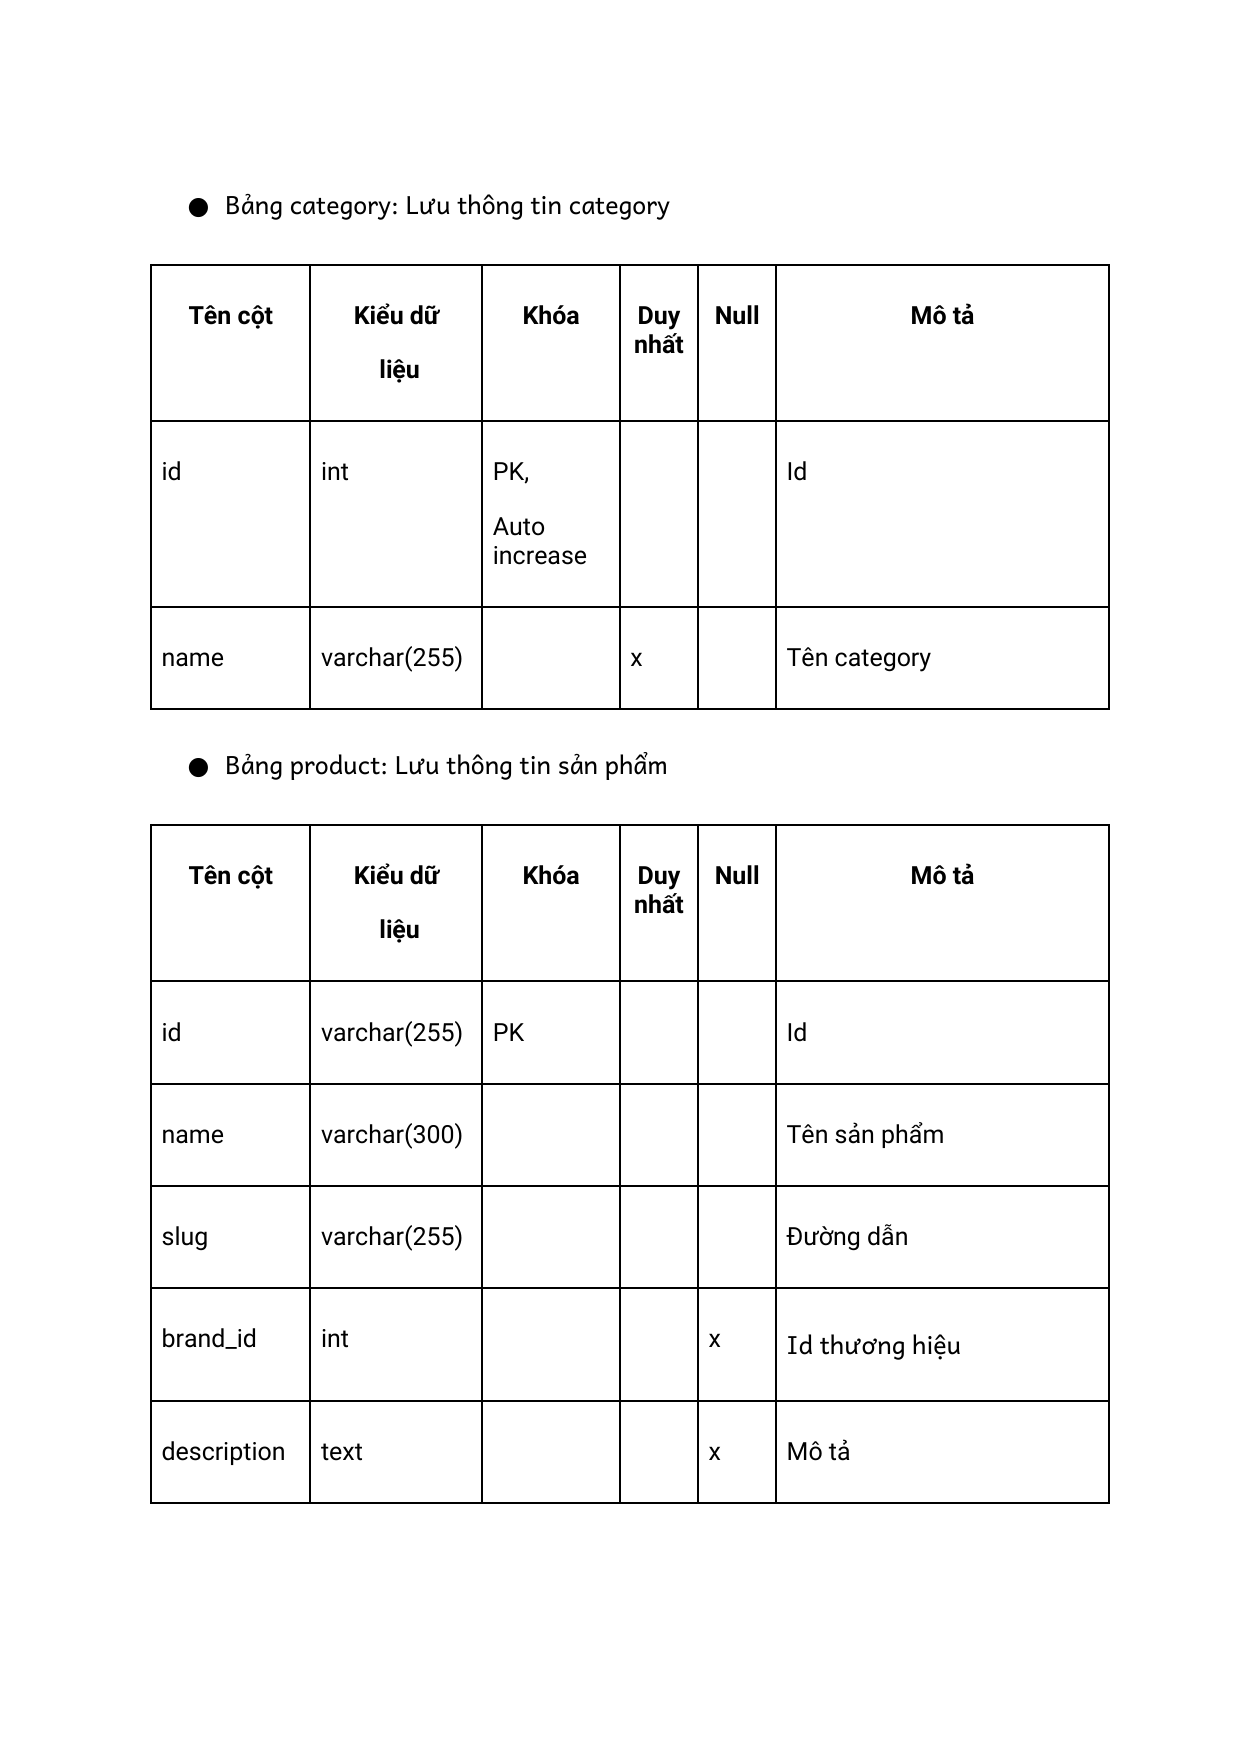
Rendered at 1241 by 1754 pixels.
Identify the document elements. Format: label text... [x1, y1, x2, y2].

table_cell [483, 608, 619, 708]
table_cell PK [483, 982, 619, 1082]
table_cell Tên sản phẩm [777, 1085, 1108, 1184]
list Bảng category: Lưu thông tin category [187, 184, 1090, 224]
table_cell id [152, 422, 309, 606]
table_cell text [311, 1402, 481, 1502]
table_cell Đường dẫn [777, 1187, 1108, 1287]
table_cell [621, 1402, 697, 1502]
table_cell id [152, 982, 309, 1082]
table_cell x [621, 608, 697, 708]
table_header Tên cột [152, 266, 309, 420]
table_cell int [311, 1289, 481, 1400]
table_cell [699, 1085, 775, 1184]
table_cell [621, 1187, 697, 1287]
table_cell [699, 1187, 775, 1287]
table_cell [699, 982, 775, 1082]
table_cell varchar(255) [311, 982, 481, 1082]
table_cell Id [777, 982, 1108, 1082]
table_cell [621, 1085, 697, 1184]
table_header Duy nhất [621, 266, 697, 420]
table_cell [483, 1187, 619, 1287]
table_cell varchar(255) [311, 608, 481, 708]
table_header Khóa [483, 826, 619, 980]
table_cell description [152, 1402, 309, 1502]
table_cell [699, 608, 775, 708]
table_header Mô tả [777, 826, 1108, 980]
table_cell int [311, 422, 481, 606]
table_cell varchar(255) [311, 1187, 481, 1287]
table_cell [621, 422, 697, 606]
table_cell name [152, 1085, 309, 1184]
table_cell varchar(300) [311, 1085, 481, 1184]
table_cell [621, 1289, 697, 1400]
table_header Kiểu dữ liệu [311, 826, 481, 980]
table_cell x [699, 1289, 775, 1400]
table_cell [483, 1085, 619, 1184]
table_header Kiểu dữ liệu [311, 266, 481, 420]
list Bảng product: Lưu thông tin sản phẩm [187, 744, 1090, 784]
table_cell Id [777, 422, 1108, 606]
table_cell Tên category [777, 608, 1108, 708]
table_cell Mô tả [777, 1402, 1108, 1502]
table_cell [621, 982, 697, 1082]
table_header Tên cột [152, 826, 309, 980]
table_cell [483, 1402, 619, 1502]
table_cell x [699, 1402, 775, 1502]
table_cell PK, Auto increase [483, 422, 619, 606]
table_header Null [699, 266, 775, 420]
table_cell Id thương hiệu [777, 1289, 1108, 1400]
table_header Khóa [483, 266, 619, 420]
table_cell [483, 1289, 619, 1400]
table_cell name [152, 608, 309, 708]
table_header Mô tả [777, 266, 1108, 420]
table_header Duy nhất [621, 826, 697, 980]
table_header Null [699, 826, 775, 980]
table_cell [699, 422, 775, 606]
table_cell slug [152, 1187, 309, 1287]
table_cell brand_id [152, 1289, 309, 1400]
